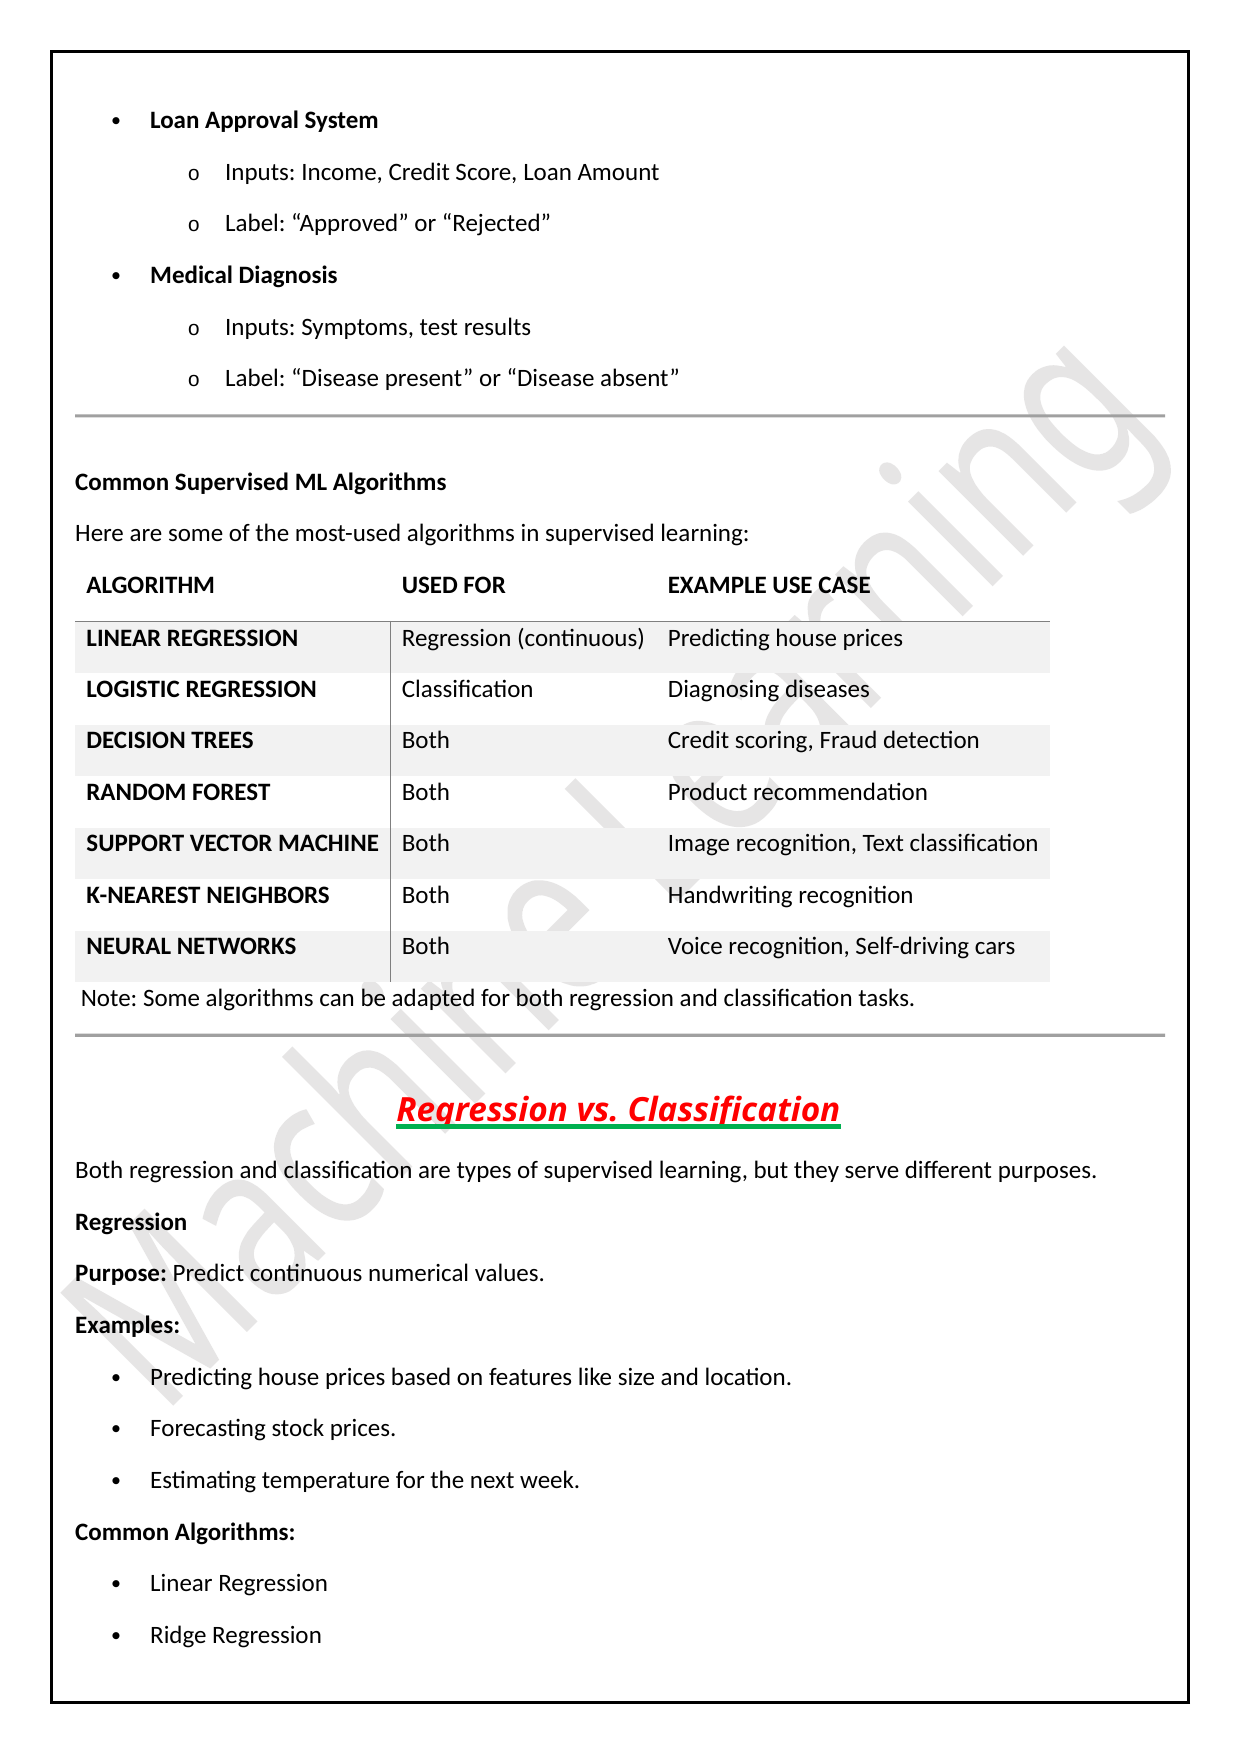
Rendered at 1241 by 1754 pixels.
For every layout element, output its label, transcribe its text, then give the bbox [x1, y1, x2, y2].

text Both regression and classification are types of supervised learning, but they serve different purposes. [75, 1154, 1165, 1185]
table_cell Logistic Regression [75, 673, 390, 725]
text Here are some of the most-used algorithms in supervised learning: [75, 518, 1165, 548]
table_cell Predicting house prices [656, 622, 1050, 673]
text Note: Some algorithms can be adapted for both regression and classification tasks. [75, 982, 1165, 1012]
list Medical Diagnosis [112, 259, 1165, 290]
text Regression vs. Classification [75, 1085, 1165, 1131]
list Estimating temperature for the next week. [112, 1464, 1165, 1495]
table_cell Both [391, 931, 656, 982]
table_cell Both [391, 776, 656, 828]
table_cell Support Vector Machine [75, 828, 390, 879]
table_cell Diagnosing diseases [656, 673, 1050, 725]
table_cell Linear Regression [75, 622, 390, 673]
text Common Supervised ML Algorithms [75, 466, 1165, 496]
list Predicting house prices based on features like size and location. [112, 1361, 1165, 1391]
table_cell Regression (continuous) [391, 622, 656, 673]
table_cell Image recognition, Text classification [656, 828, 1050, 879]
list Ridge Regression [112, 1619, 1165, 1650]
table_cell Voice recognition, Self-driving cars [656, 931, 1050, 982]
list Forecasting stock prices. [112, 1412, 1165, 1443]
table_cell k-Nearest Neighbors [75, 879, 390, 931]
table_cell Classification [391, 673, 656, 725]
table_header Algorithm [75, 569, 390, 621]
table_cell Both [391, 828, 656, 879]
list Loan Approval System [112, 104, 1165, 135]
text Purpose: Predict continuous numerical values. [75, 1257, 1165, 1288]
table_header Used For [390, 569, 656, 621]
table_cell Neural Networks [75, 931, 390, 982]
list Inputs: Income, Credit Score, Loan Amount [187, 156, 1165, 186]
table_cell Decision Trees [75, 725, 390, 776]
list Label: “Approved” or “Rejected” [187, 208, 1165, 238]
list Label: “Disease present” or “Disease absent” [187, 363, 1165, 393]
table_cell Product recommendation [656, 776, 1050, 828]
list Linear Regression [112, 1567, 1165, 1598]
table_cell Handwriting recognition [656, 879, 1050, 931]
table_header Example Use Case [656, 569, 1050, 621]
table_cell Both [391, 725, 656, 776]
text Regression [75, 1206, 1165, 1236]
table_cell Credit scoring, Fraud detection [656, 725, 1050, 776]
text Common Algorithms: [75, 1516, 1165, 1546]
text Examples: [75, 1309, 1165, 1340]
table_cell Random Forest [75, 776, 390, 828]
table_cell Both [391, 879, 656, 931]
list Inputs: Symptoms, test results [187, 311, 1165, 341]
